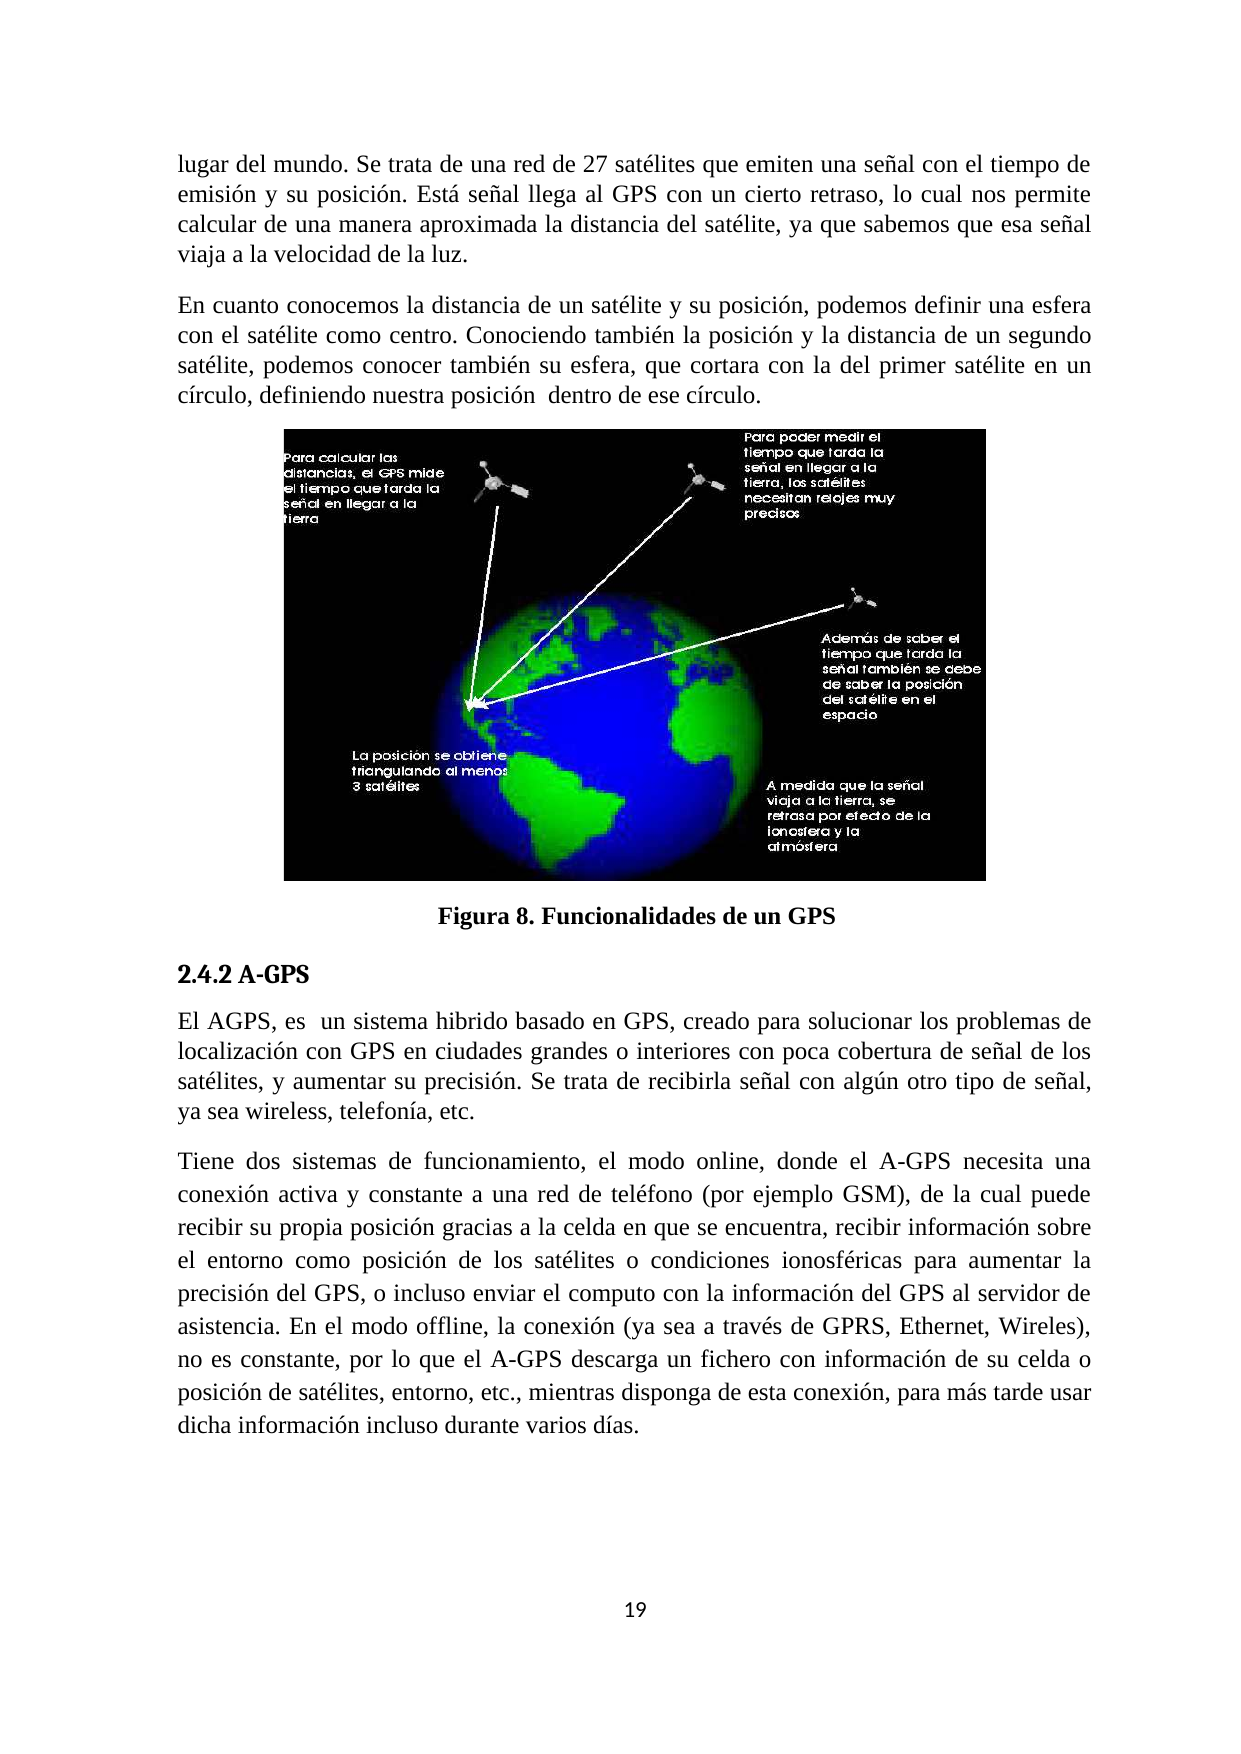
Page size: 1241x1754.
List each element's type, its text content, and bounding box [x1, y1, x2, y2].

text El AGPS, es un sistema hibrido basado en GPS, creado para solucionar los problemas de localización con GPS en ciudades grandes o interiores con poca cobertura de señal de los satélites, y aumentar su precisión. Se trata de recibirla señal con algún otro tipo de señal, ya sea wireless, telefonía, etc. [177, 1005, 1092, 1125]
text Tiene dos sistemas de funcionamiento, el modo online, donde el A-GPS necesita una conexión activa y constante a una red de teléfono (por ejemplo GSM), de la cual puede recibir su propia posición gracias a la celda en que se encuentra, recibir información sobre el entorno como posición de los satélites o condiciones ionosféricas para aumentar la precisión del GPS, o incluso enviar el computo con la información del GPS al servidor de asistencia. En el modo offline, la conexión (ya sea a través de GPRS, Ethernet, Wireles), no es constante, por lo que el A-GPS descarga un fichero con información de su celda o posición de satélites, entorno, etc., mientras disponga de esta conexión, para más tarde usar dicha información incluso durante varios días. [177, 1146, 1092, 1439]
subtitle 2.4.2 A-GPS [177, 959, 1092, 991]
picture [283, 429, 986, 881]
text Figura 8. Funcionalidades de un GPS [177, 901, 1097, 930]
